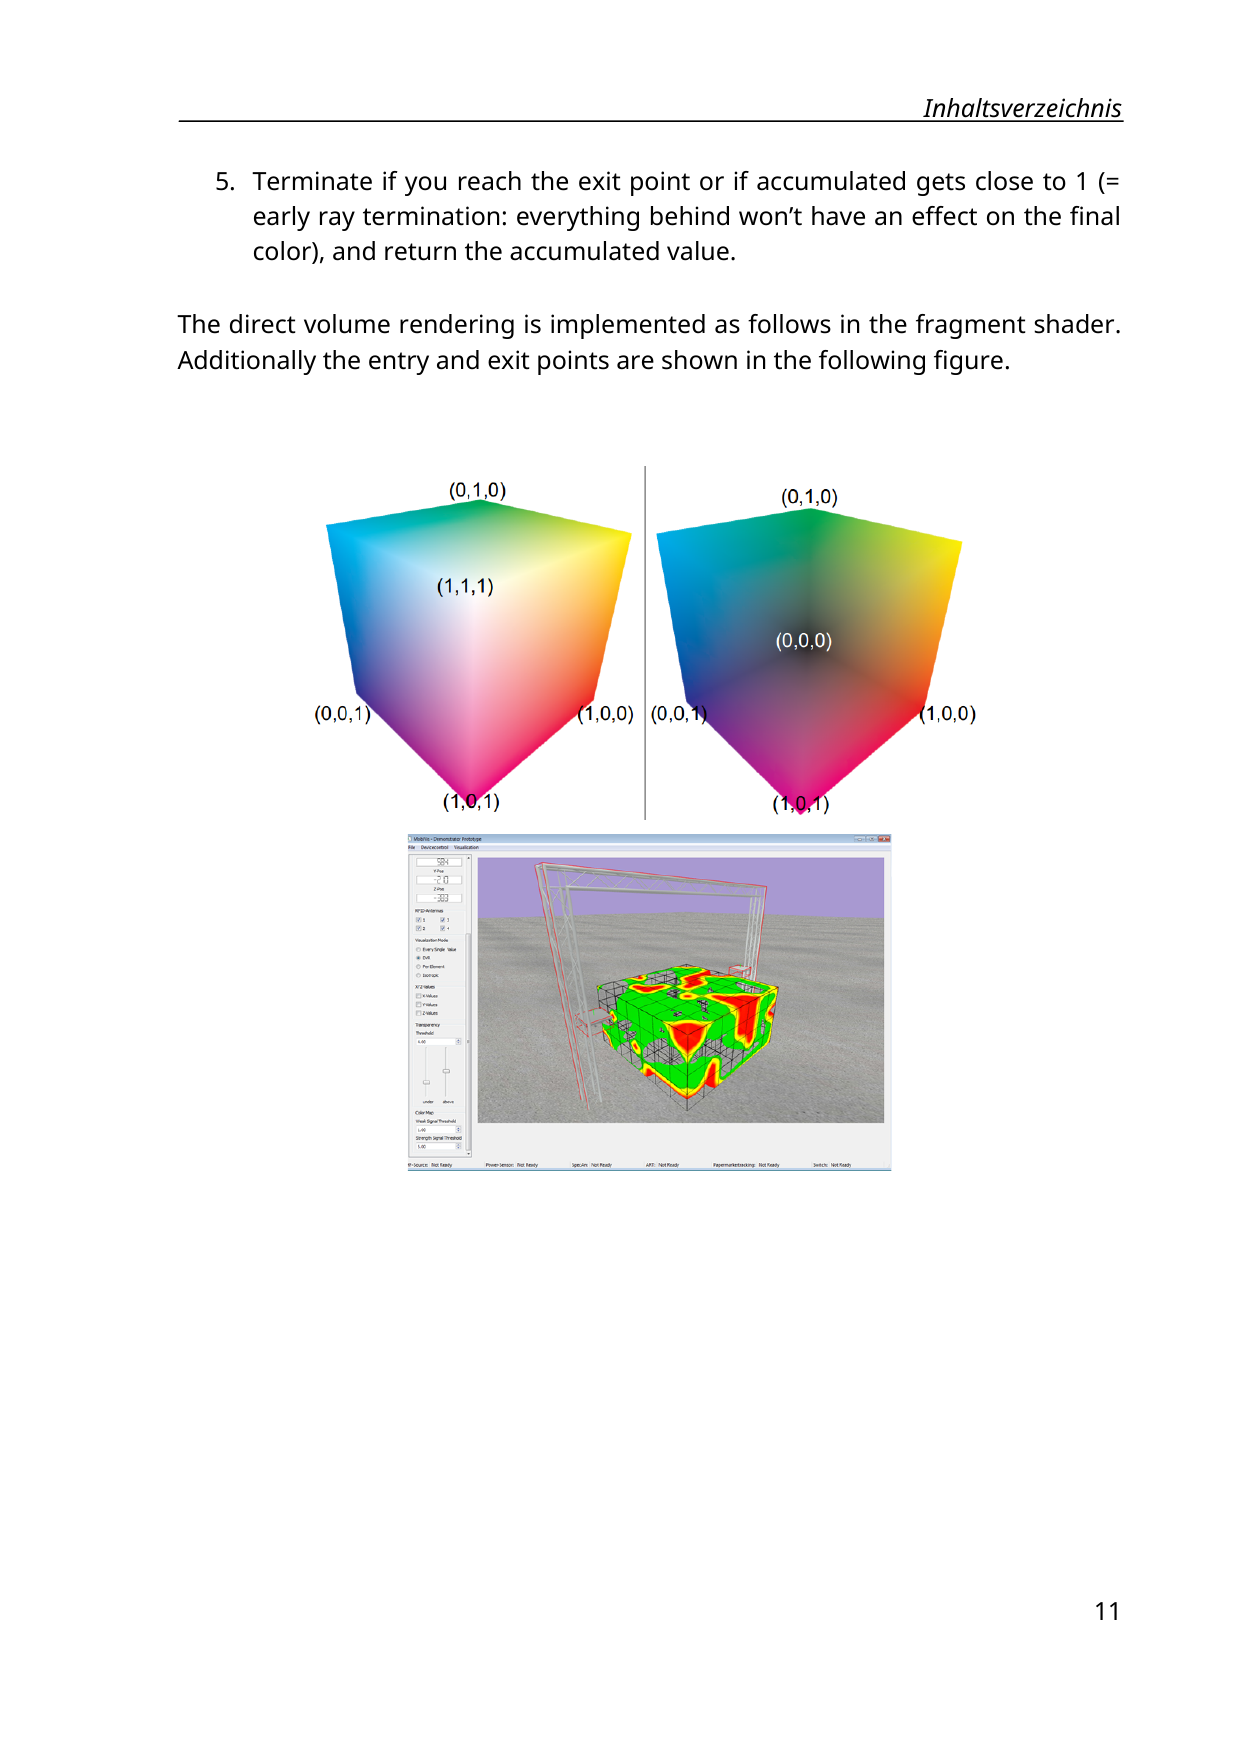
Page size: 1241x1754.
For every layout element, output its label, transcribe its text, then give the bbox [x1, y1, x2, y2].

picture [407, 834, 892, 1171]
picture [312, 466, 978, 820]
text The direct volume rendering is implemented as follows in the fragment shader. Additionally the entry and exit points are shown in the following figure. [177, 305, 1122, 376]
list Terminate if you reach the exit point or if accumulated gets close to 1 (= early ray termination: everything behind won’t have an effect on the final color), and return the accumulated value. [215, 162, 1122, 268]
